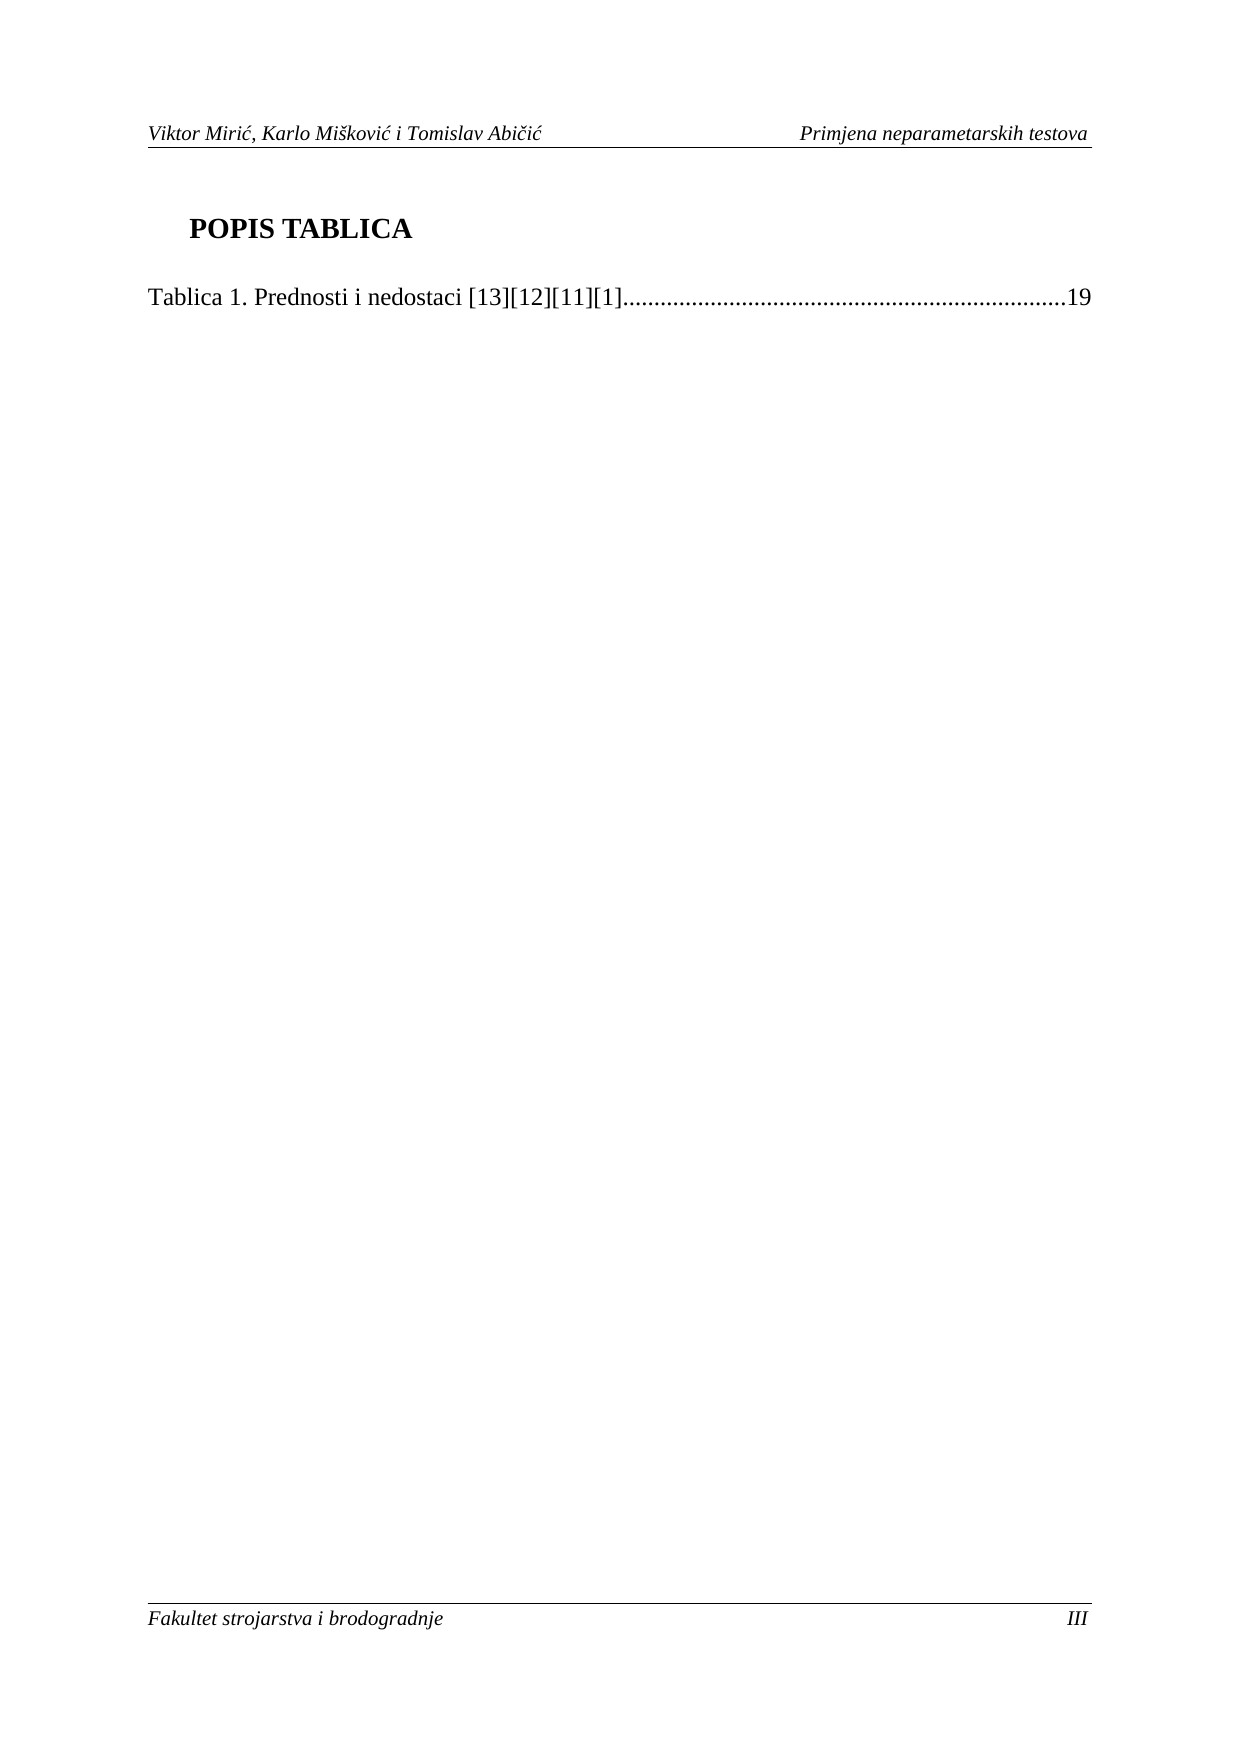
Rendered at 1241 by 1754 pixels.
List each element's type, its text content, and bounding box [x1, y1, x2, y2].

subtitle POPIS TABLICA [189, 211, 1092, 244]
text Tablica 1. Prednosti i nedostaci [13][12][11][1] 19 [148, 282, 1092, 311]
